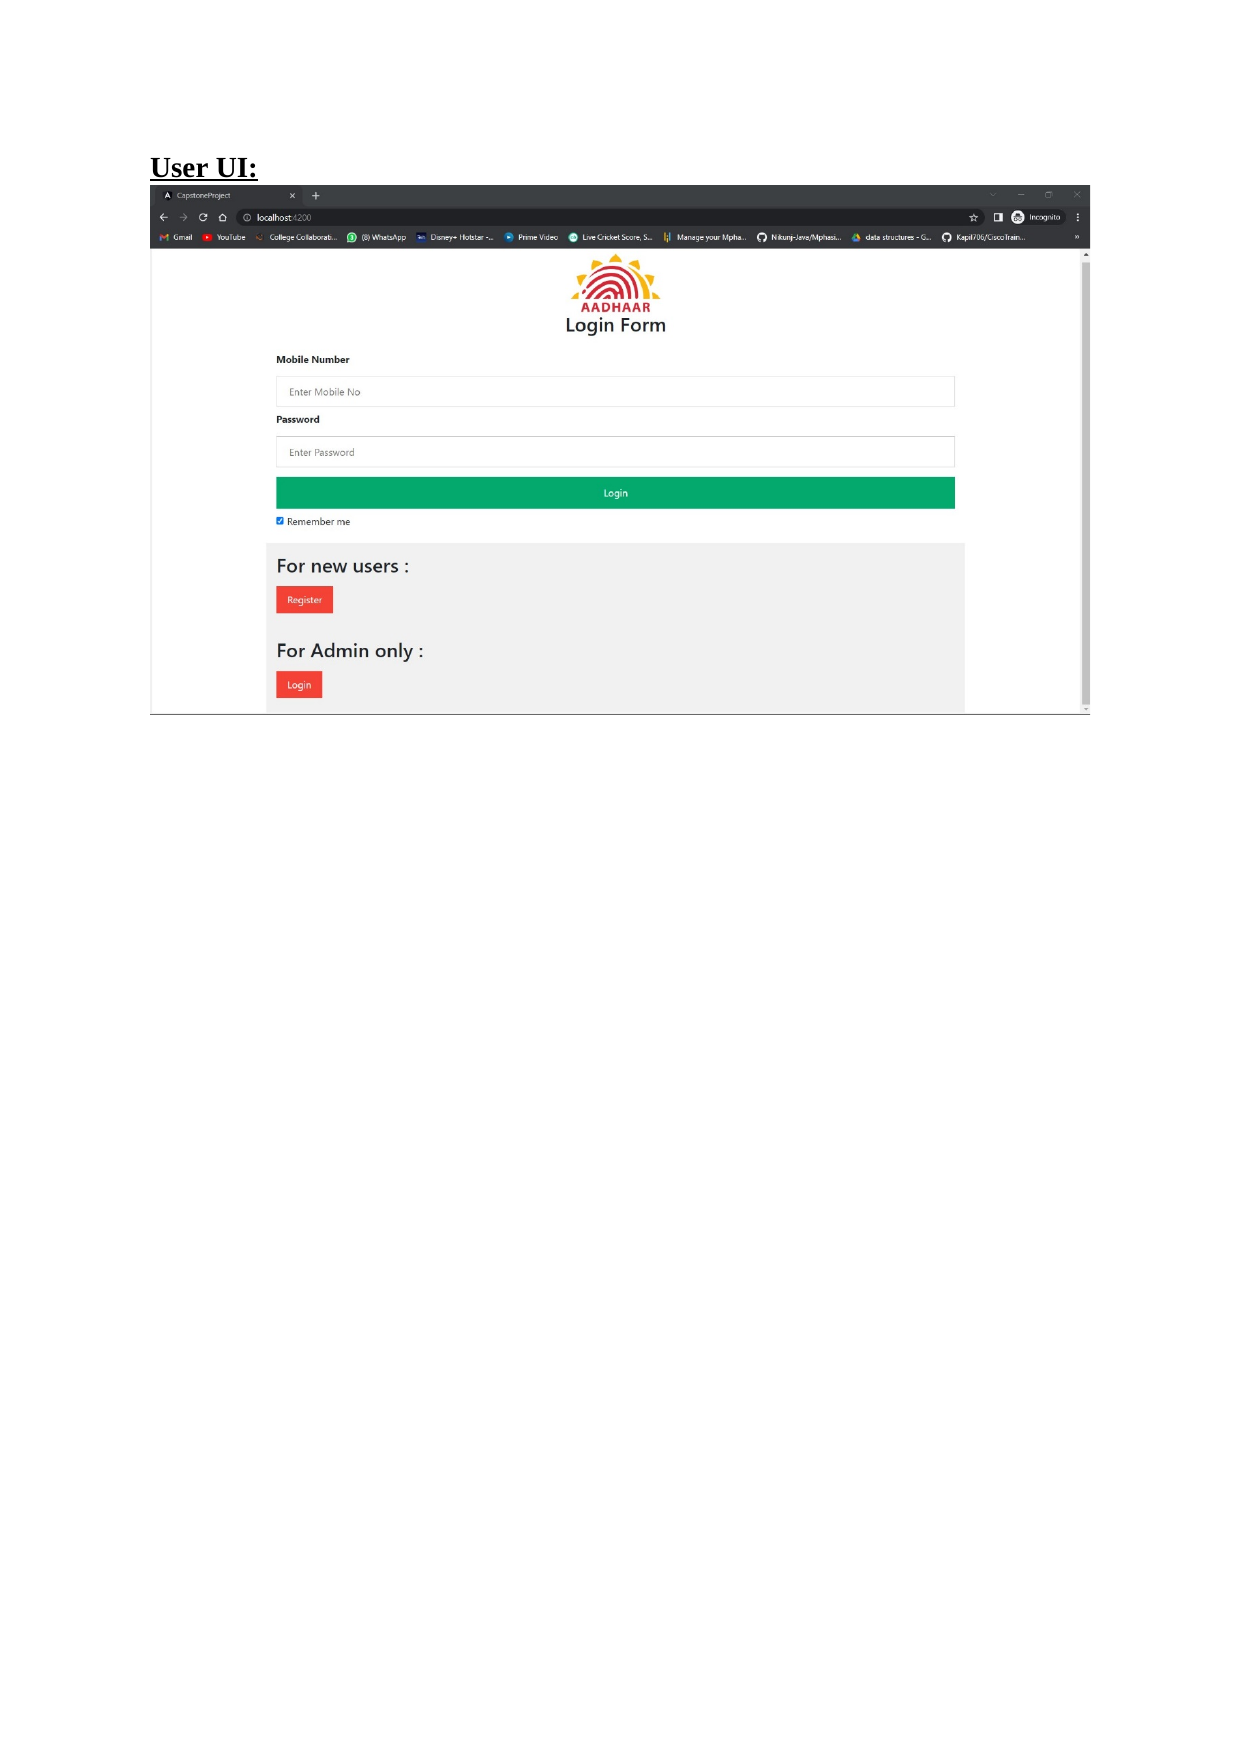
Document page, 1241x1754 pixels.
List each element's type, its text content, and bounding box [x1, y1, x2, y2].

text User UI: [150, 150, 1090, 185]
picture [150, 185, 1091, 715]
